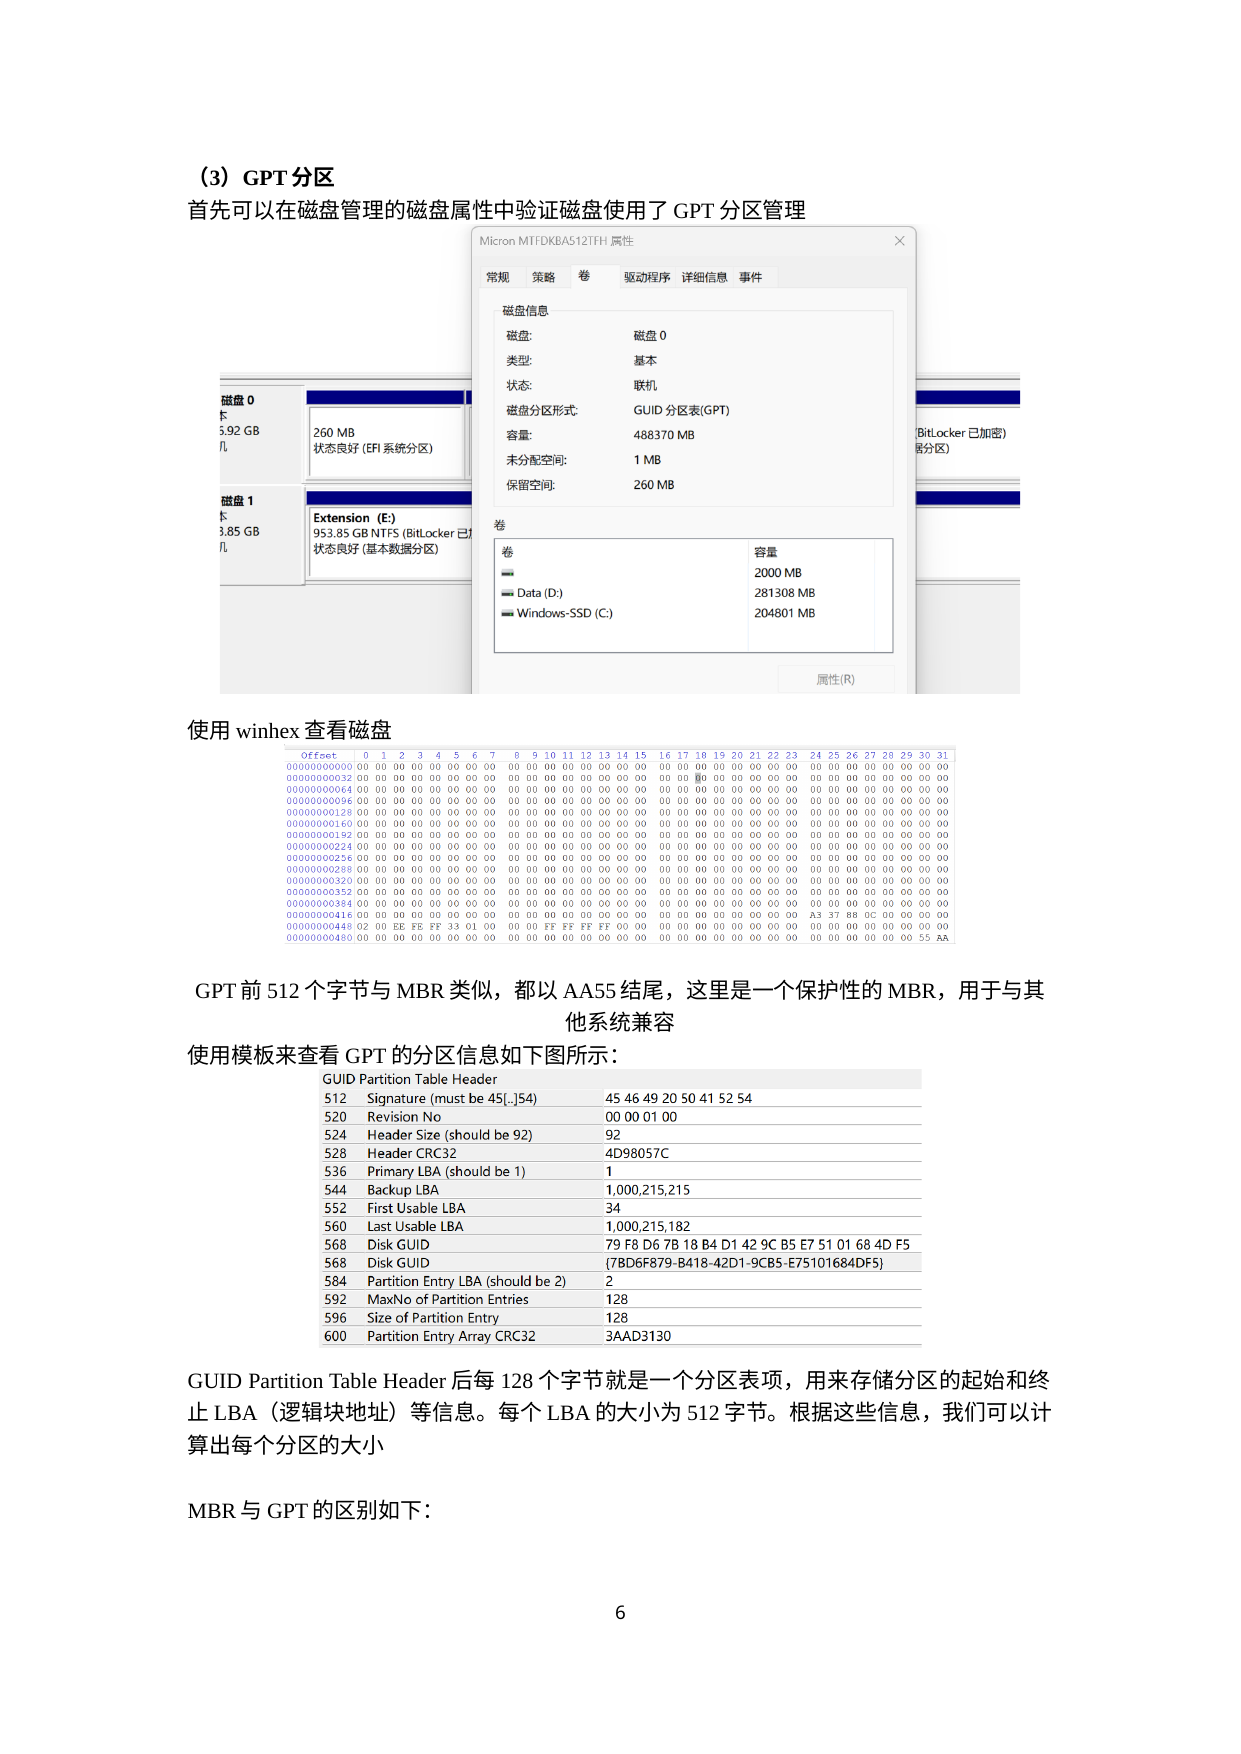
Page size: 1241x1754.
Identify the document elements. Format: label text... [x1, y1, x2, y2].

picture [318, 1069, 922, 1348]
picture [284, 744, 956, 944]
text GPT前512个字节与MBR类似，都以AA55结尾，这里是一个保护性的MBR，用于与其他系统兼容 [187, 972, 1053, 1037]
text GUID Partition Table Header后每128个字节就是一个分区表项，用来存储分区的起始和终止LBA（逻辑块地址）等信息。每个LBA的大小为512字节。根据这些信息，我们可以计算出每个分区的大小 [187, 1362, 1053, 1460]
text 首先可以在磁盘管理的磁盘属性中验证磁盘使用了GPT分区管理 [187, 192, 1053, 225]
text MBR与GPT的区别如下： [187, 1492, 1053, 1525]
text 使用模板来查看GPT的分区信息如下图所示： [187, 1037, 1053, 1070]
text （3）GPT分区 [187, 160, 1053, 192]
picture [219, 224, 1021, 694]
text 使用winhex查看磁盘 [187, 712, 1053, 745]
